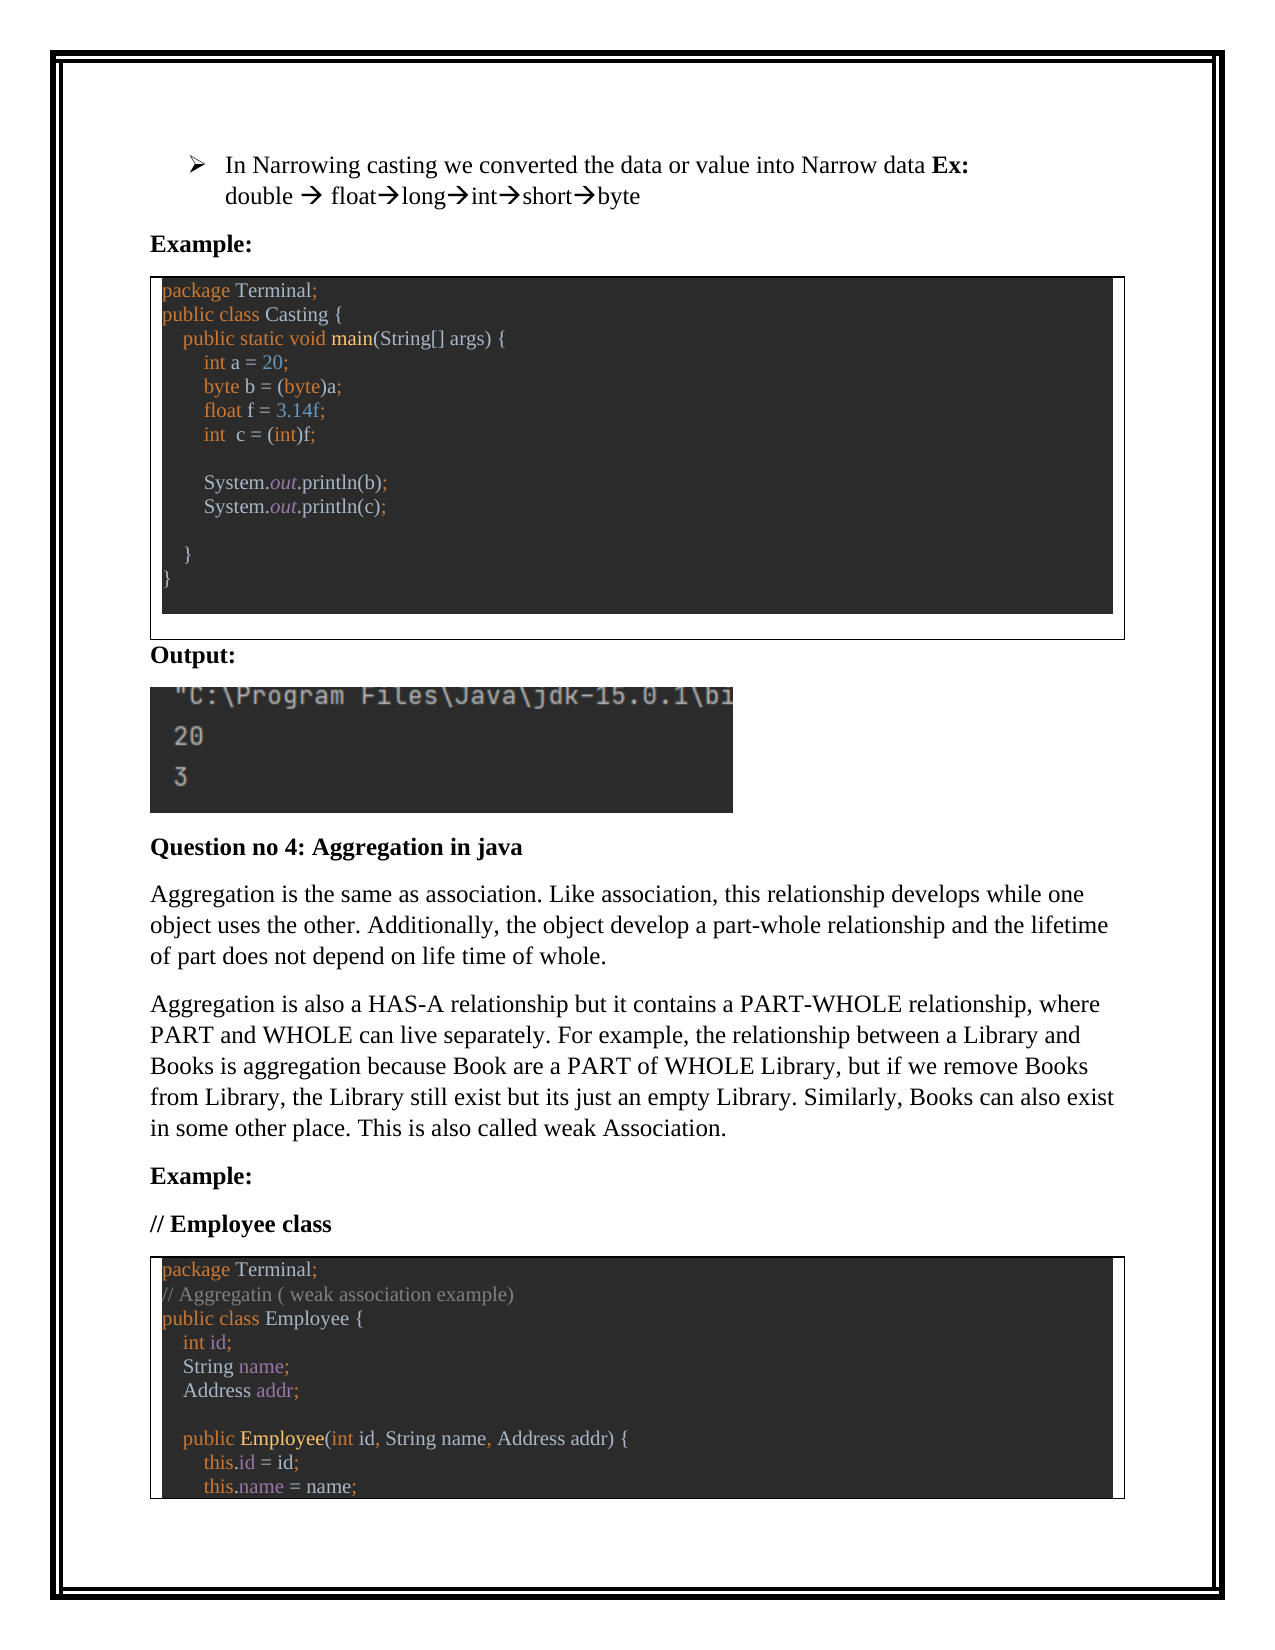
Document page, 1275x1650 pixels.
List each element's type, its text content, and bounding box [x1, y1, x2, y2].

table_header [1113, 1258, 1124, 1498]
list In Narrowing casting we converted the data or value into Narrow data Ex: [187, 150, 1125, 179]
text Example: [150, 229, 1125, 257]
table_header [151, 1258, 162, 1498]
text // Employee class [150, 1209, 1125, 1237]
text Aggregation is also a HAS-A relationship but it contains a PART-WHOLE relationship, where PART and WHOLE can live separately. For example, the relationship between a Library and Books is aggregation because Book are a PART of WHOLE Library, but if we remove Books from Library, the Library still exist but its just an empty Library. Similarly, Books can also exist in some other place. This is also called weak Association. [150, 989, 1125, 1142]
text Aggregation is the same as association. Like association, this relationship develops while one object uses the other. Additionally, the object develop a part-whole relationship and the lifetime of part does not depend on life time of whole. [150, 879, 1125, 970]
text Question no 4: Aggregation in java [150, 832, 1125, 860]
text Output: [150, 640, 1125, 669]
list double floatlongintshortbyte [225, 181, 1125, 210]
table_header package Terminal; public class Casting { public static void main(String[] args) { int a = 20; byte b = (byte)a; float f = 3.14f; int c = (int)f; System.out.println(b); System.out.println(c); } } [151, 278, 1124, 639]
text Example: [150, 1161, 1125, 1190]
picture [150, 687, 733, 813]
